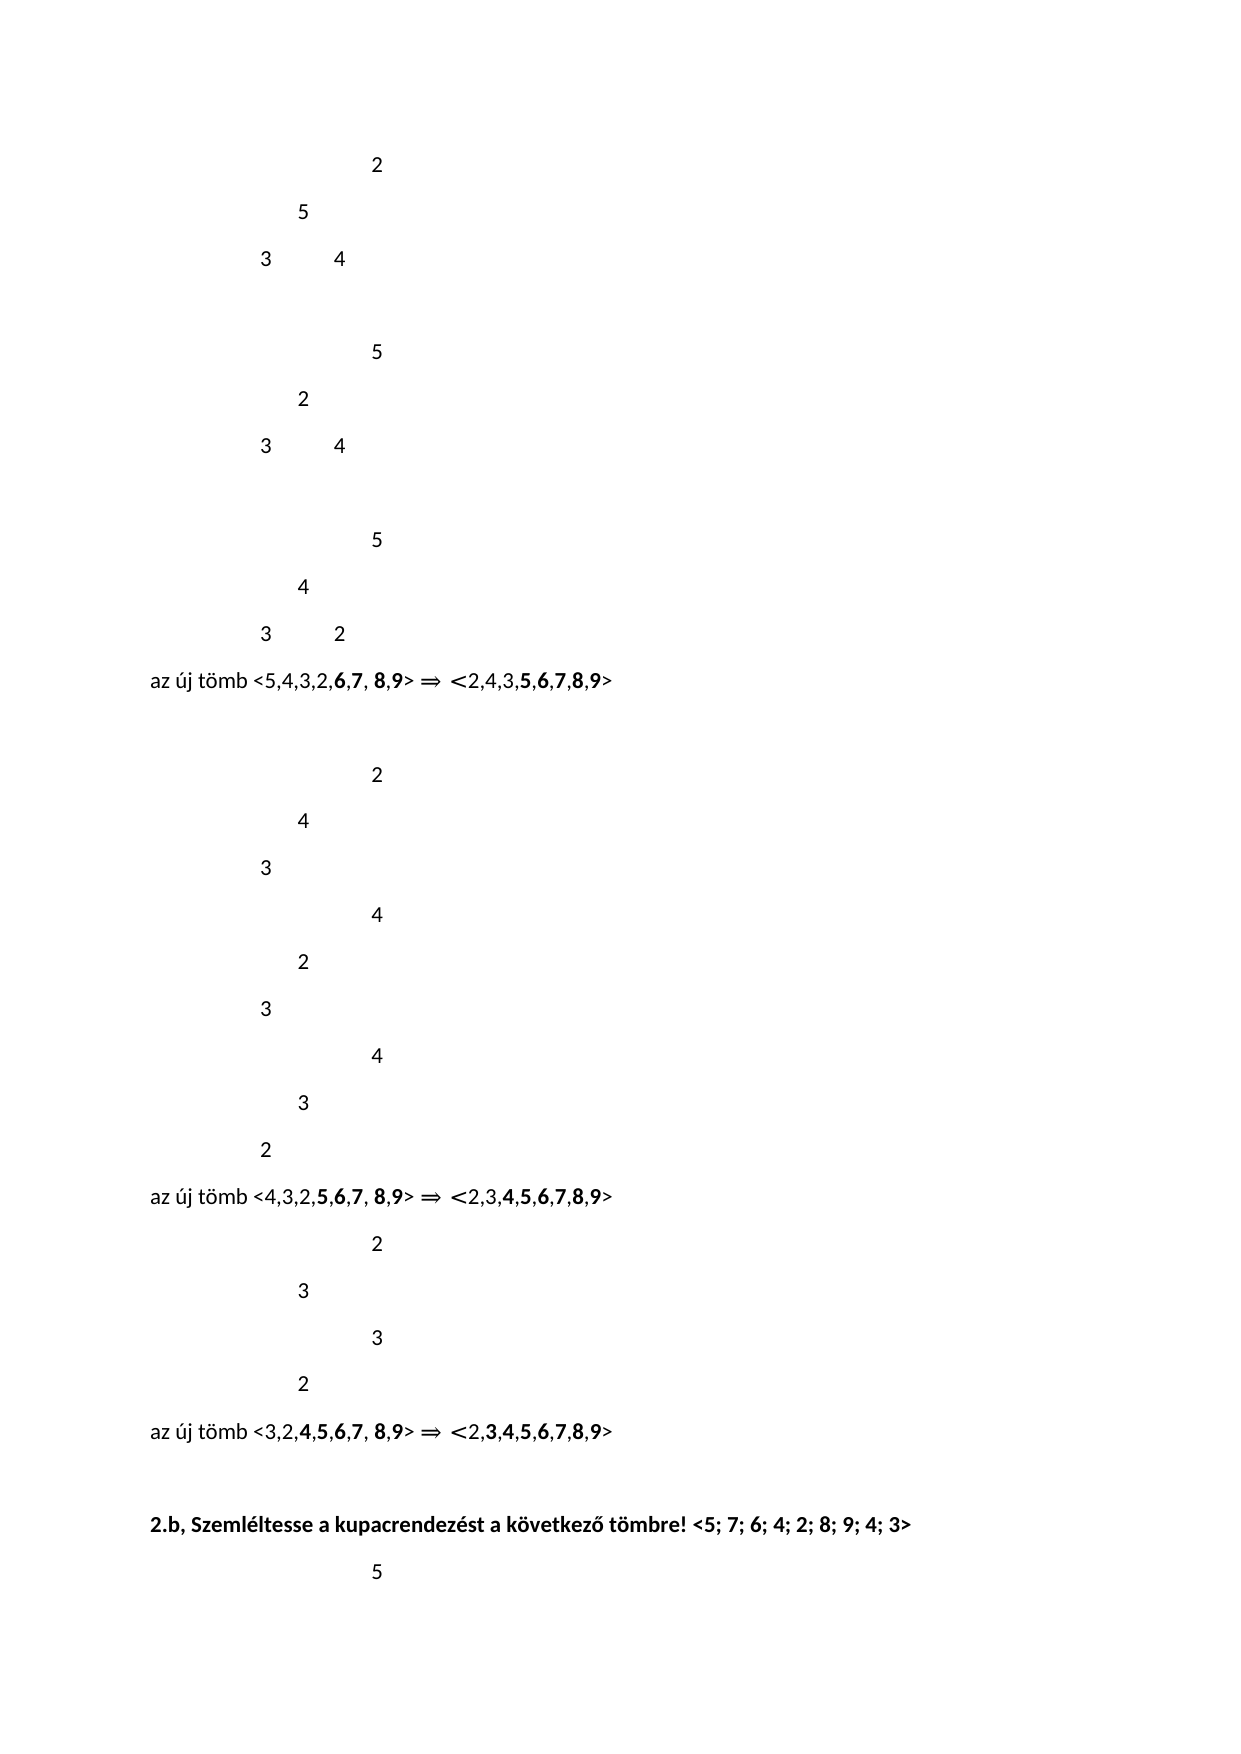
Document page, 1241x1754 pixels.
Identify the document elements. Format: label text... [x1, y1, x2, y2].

text 2.b, Szemléltesse a kupacrendezést a következő tömbre! <5; 7; 6; 4; 2; 8; 9; 4; 3> [150, 1511, 1090, 1539]
text 3 4 [224, 431, 1090, 459]
text 4 [150, 807, 1090, 835]
text 3 2 [224, 619, 1090, 647]
text 5 [297, 337, 1090, 366]
text 3 [224, 994, 1090, 1022]
text 3 [224, 853, 1090, 882]
text 5 [150, 197, 1090, 225]
text az új tömb <3,2,4,5,6,7, 8,9> ⇒ <2,3,4,5,6,7,8,9> [150, 1416, 1090, 1445]
text 2 [297, 150, 1090, 178]
text 2 [150, 1369, 1090, 1398]
text 3 4 [224, 244, 1090, 272]
text 4 [297, 1041, 1090, 1069]
text 3 [150, 1276, 1090, 1304]
text 5 [150, 1557, 1090, 1586]
text 3 [150, 1088, 1090, 1116]
text 4 [150, 572, 1090, 600]
text 3 [297, 1323, 1090, 1351]
text 2 [297, 760, 1090, 788]
text 2 [297, 1229, 1090, 1257]
text 2 [150, 947, 1090, 975]
text az új tömb <4,3,2,5,6,7, 8,9> ⇒ <2,3,4,5,6,7,8,9> [150, 1182, 1090, 1210]
text 4 [297, 900, 1090, 928]
text az új tömb <5,4,3,2,6,7, 8,9> ⇒ <2,4,3,5,6,7,8,9> [150, 666, 1090, 694]
text 2 [224, 1135, 1090, 1163]
text 5 [297, 525, 1090, 553]
text 2 [150, 384, 1090, 412]
